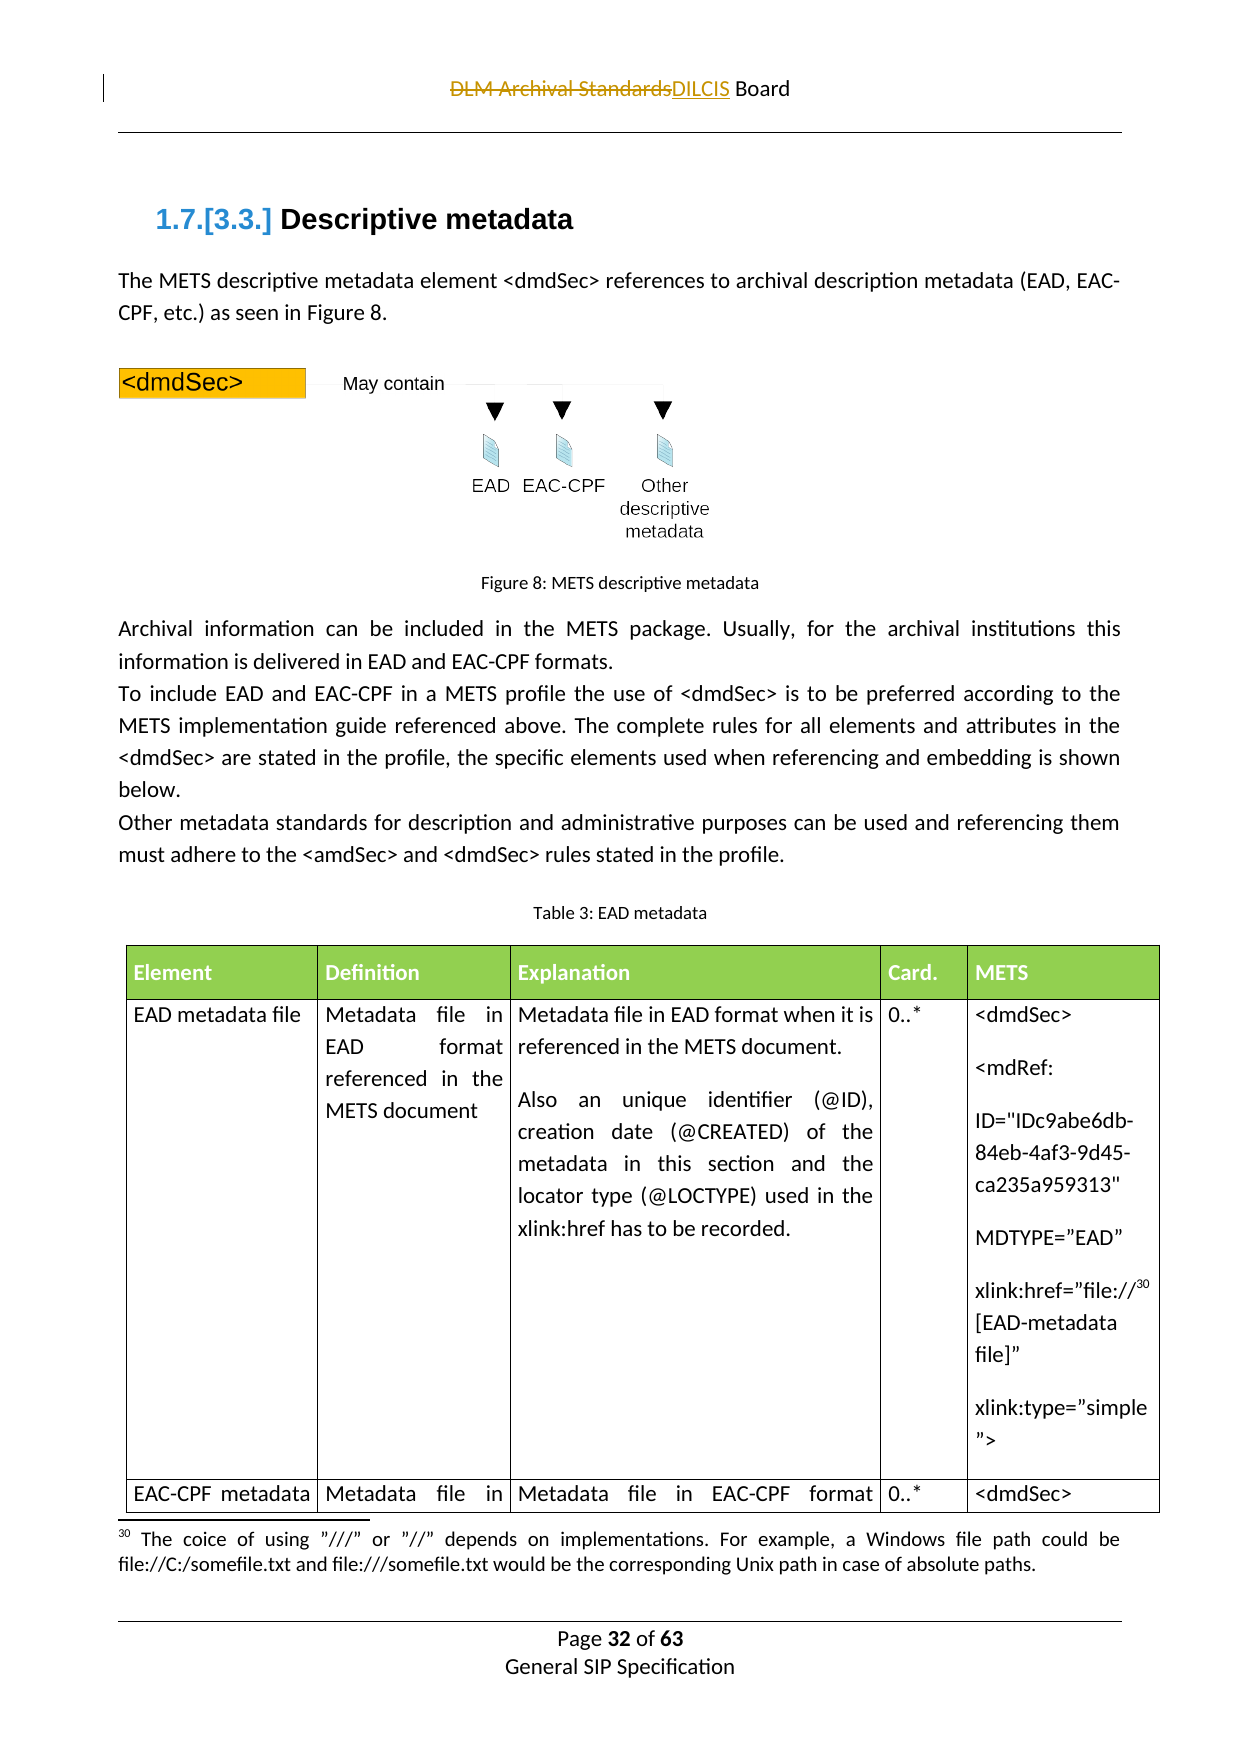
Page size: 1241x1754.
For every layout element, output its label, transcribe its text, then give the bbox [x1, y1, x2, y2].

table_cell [968, 1480, 1159, 1512]
table_header METS [968, 946, 1159, 999]
table_header Explanation [511, 946, 880, 999]
text Figure : METS descriptive metadata [118, 571, 1122, 594]
text Table 3: EAD metadata [118, 901, 1122, 924]
table_header Definition [318, 946, 510, 999]
table_cell Metadata file in EAD format referenced in the METS document [318, 1000, 510, 1478]
table_cell Metadata file in EAD format when it is referenced in the METS document. Also an unique identifier (@ID), creation date (@CREATED) of the metadata in this section and the locator type (@LOCTYPE) used in the xlink:href has to be recorded. [511, 1000, 880, 1478]
table_cell EAD metadata file [127, 1000, 317, 1478]
text Other metadata standards for description and administrative purposes can be used and referencing them must adhere to the <amdSec> and <dmdSec> rules stated in the profile. [118, 808, 1122, 868]
table_header Element [127, 946, 317, 999]
text To include EAD and EAC-CPF in a METS profile the use of <dmdSec> is to be preferred according to the METS implementation guide referenced above. The complete rules for all elements and attributes in the <dmdSec> are stated in the profile, the specific elements used when referencing and embedding is shown below. [118, 679, 1122, 803]
table_cell EAC-CPF metadata file [127, 1480, 317, 1512]
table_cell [511, 1480, 880, 1512]
table_header Card. [881, 946, 967, 999]
table_cell 0..* [881, 1000, 967, 1478]
subtitle Descriptive metadata [155, 202, 1122, 236]
table_cell <dmdSec> <mdRef: ID="IDc9abe6db-84eb-4af3-9d45-ca235a959313" MDTYPE=”EAD” xlink:href=”file://[EAD-metadata file]” xlink:type=”simple”> [968, 1000, 1159, 1478]
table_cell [318, 1480, 510, 1512]
text Archival information can be included in the METS package. Usually, for the archival institutions this information is delivered in EAD and EAC-CPF formats. [118, 614, 1122, 675]
table_cell 0..* [881, 1480, 967, 1512]
